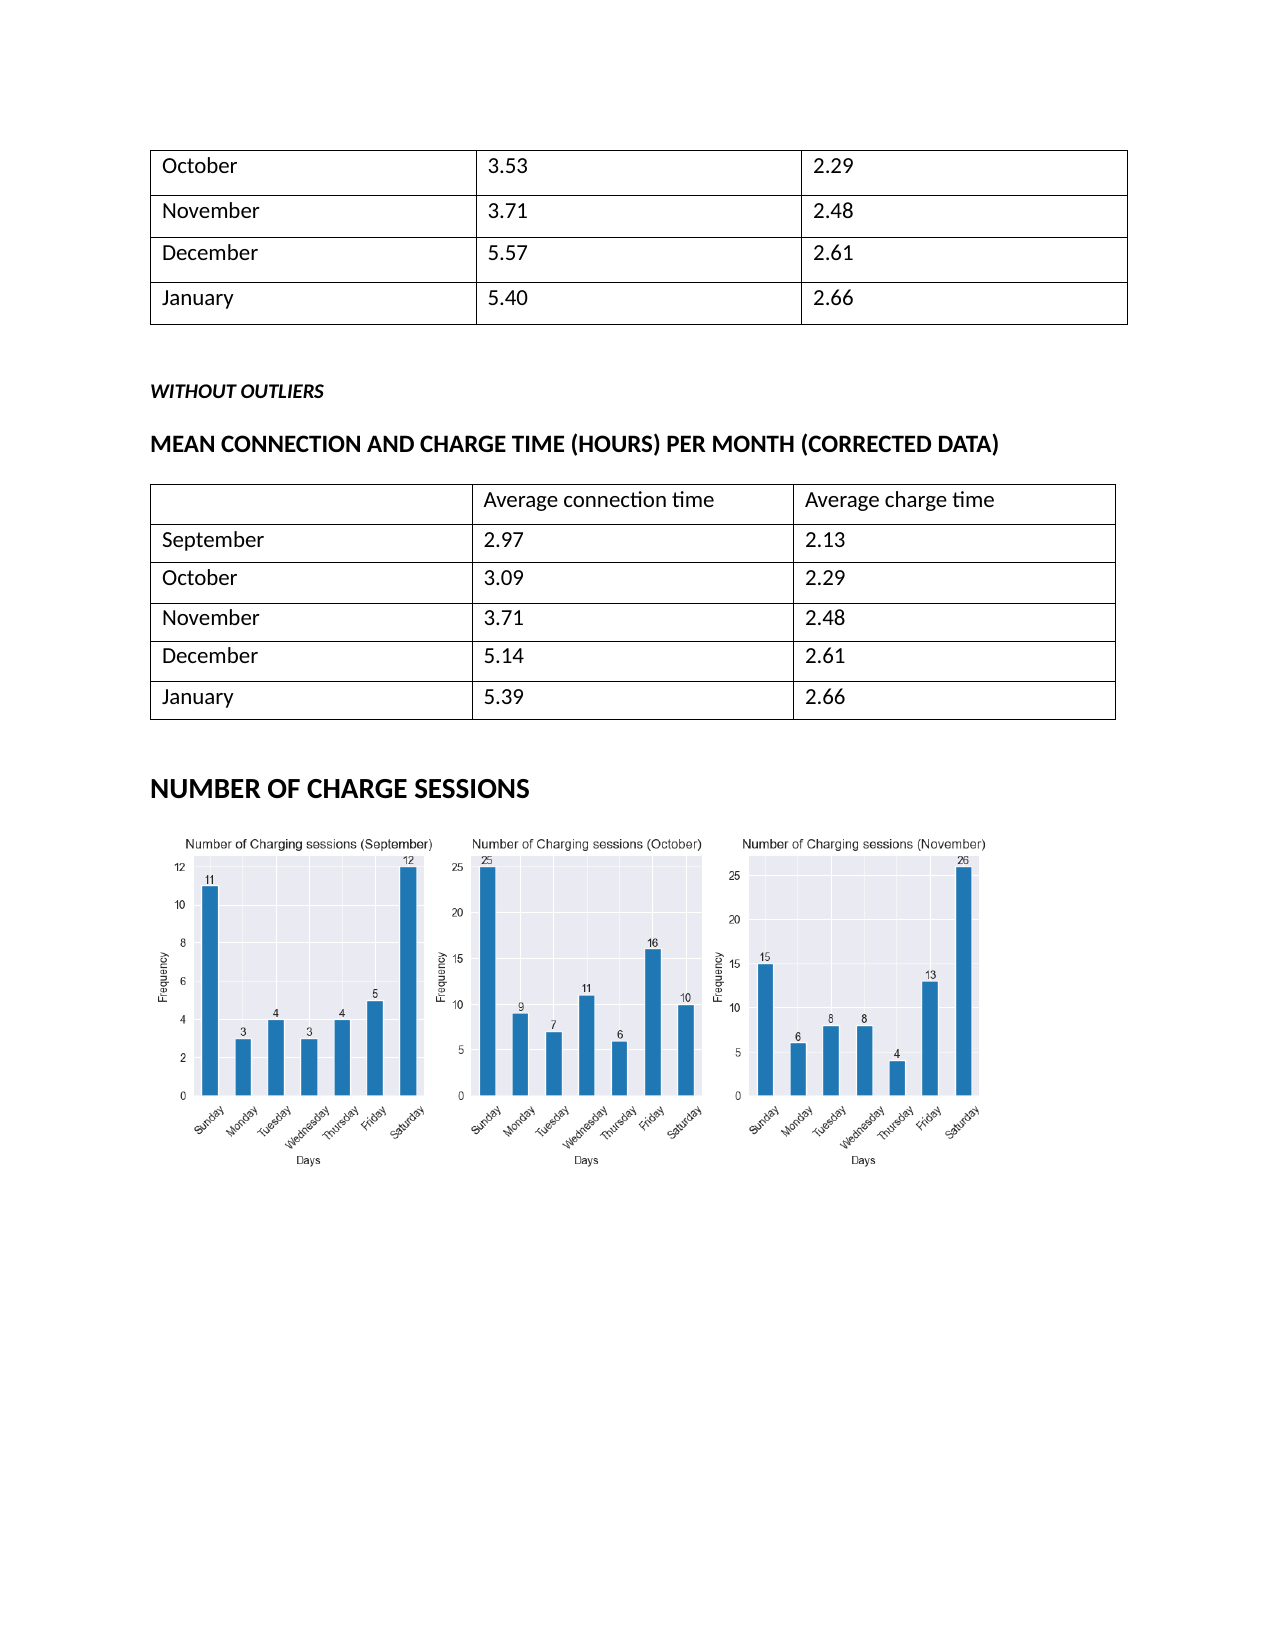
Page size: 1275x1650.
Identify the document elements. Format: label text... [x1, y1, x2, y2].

table_cell January [151, 682, 472, 719]
table_header [151, 485, 472, 524]
table_cell 2.61 [794, 642, 1115, 681]
table_cell October [151, 151, 476, 195]
table_cell December [151, 238, 476, 282]
table_cell 3.71 [477, 196, 801, 237]
table_cell 2.48 [802, 196, 1127, 237]
table_cell 5.14 [473, 642, 793, 681]
table_cell 3.71 [473, 604, 793, 641]
table_cell October [151, 563, 472, 602]
picture [150, 831, 993, 1174]
table_cell 3.09 [473, 563, 793, 602]
table_cell 5.57 [477, 238, 801, 282]
table_cell 2.13 [794, 525, 1115, 562]
table_cell 5.39 [473, 682, 793, 719]
text NUMBER OF CHARGE SESSIONS [150, 770, 1125, 805]
table_cell 2.61 [802, 238, 1127, 282]
table_cell 2.29 [802, 151, 1127, 195]
table_cell 2.97 [473, 525, 793, 562]
table_cell November [151, 604, 472, 641]
table_header Average charge time [794, 485, 1115, 524]
table_cell November [151, 196, 476, 237]
table_cell 2.48 [794, 604, 1115, 641]
table_cell 3.53 [477, 151, 801, 195]
table_header Average connection time [473, 485, 793, 524]
table_cell January [151, 283, 476, 324]
table_cell 2.66 [802, 283, 1127, 324]
table_cell 2.29 [794, 563, 1115, 602]
text WITHOUT OUTLIERS [150, 378, 1125, 404]
table_cell 5.40 [477, 283, 801, 324]
table_cell September [151, 525, 472, 562]
table_cell December [151, 642, 472, 681]
text MEAN CONNECTION AND CHARGE TIME (HOURS) PER MONTH (CORRECTED DATA) [150, 428, 1125, 459]
table_cell 2.66 [794, 682, 1115, 719]
